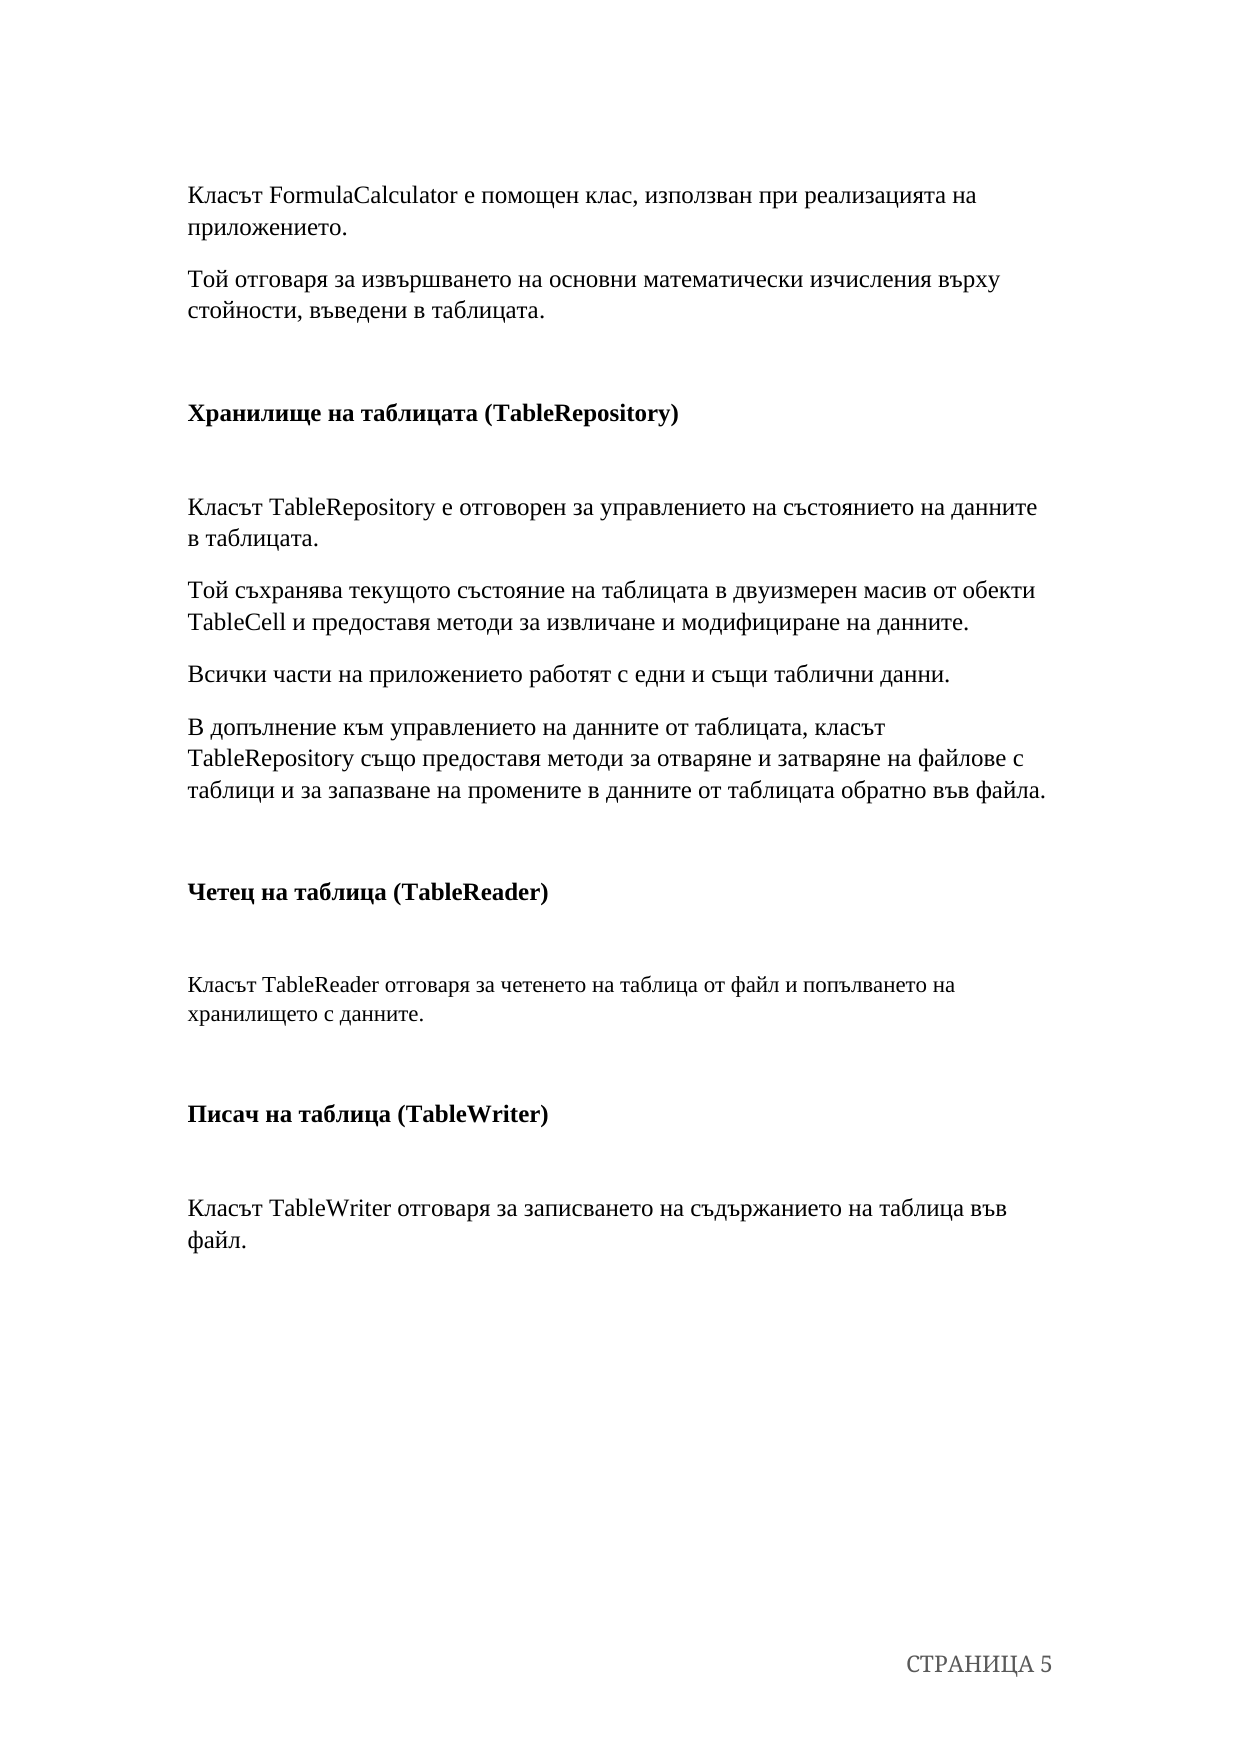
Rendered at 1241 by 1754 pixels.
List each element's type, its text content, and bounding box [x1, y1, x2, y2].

text Класът TableReader отговаря за четенето на таблица от файл и попълването на хранилището с данните. [187, 971, 1053, 1026]
text Всички части на приложението работят с едни и същи таблични данни. [187, 659, 1053, 688]
subtitle Четец на таблица (TableReader) [187, 877, 1053, 906]
text Класът FormulaCalculator е помощен клас, използван при реализацията на приложението. [187, 180, 1053, 240]
text Класът TableWriter отговаря за записването на съдържанието на таблица във файл. [187, 1193, 1053, 1254]
text Той отговаря за извършването на основни математически изчисления върху стойности, въведени в таблицата. [187, 264, 1053, 324]
text В допълнение към управлението на данните от таблицата, класът TableRepository също предоставя методи за отваряне и затваряне на файлове с таблици и за запазване на промените в данните от таблицата обратно във файла. [187, 712, 1053, 804]
subtitle Писач на таблица (TableWriter) [187, 1099, 1053, 1128]
text Той съхранява текущото състояние на таблицата в двуизмерен масив от обекти TableCell и предоставя методи за извличане и модифициране на данните. [187, 576, 1053, 636]
text Класът TableRepository е отговорен за управлението на състоянието на данните в таблицата. [187, 492, 1053, 552]
subtitle Хранилище на таблицата (TableRepository) [187, 398, 1053, 426]
